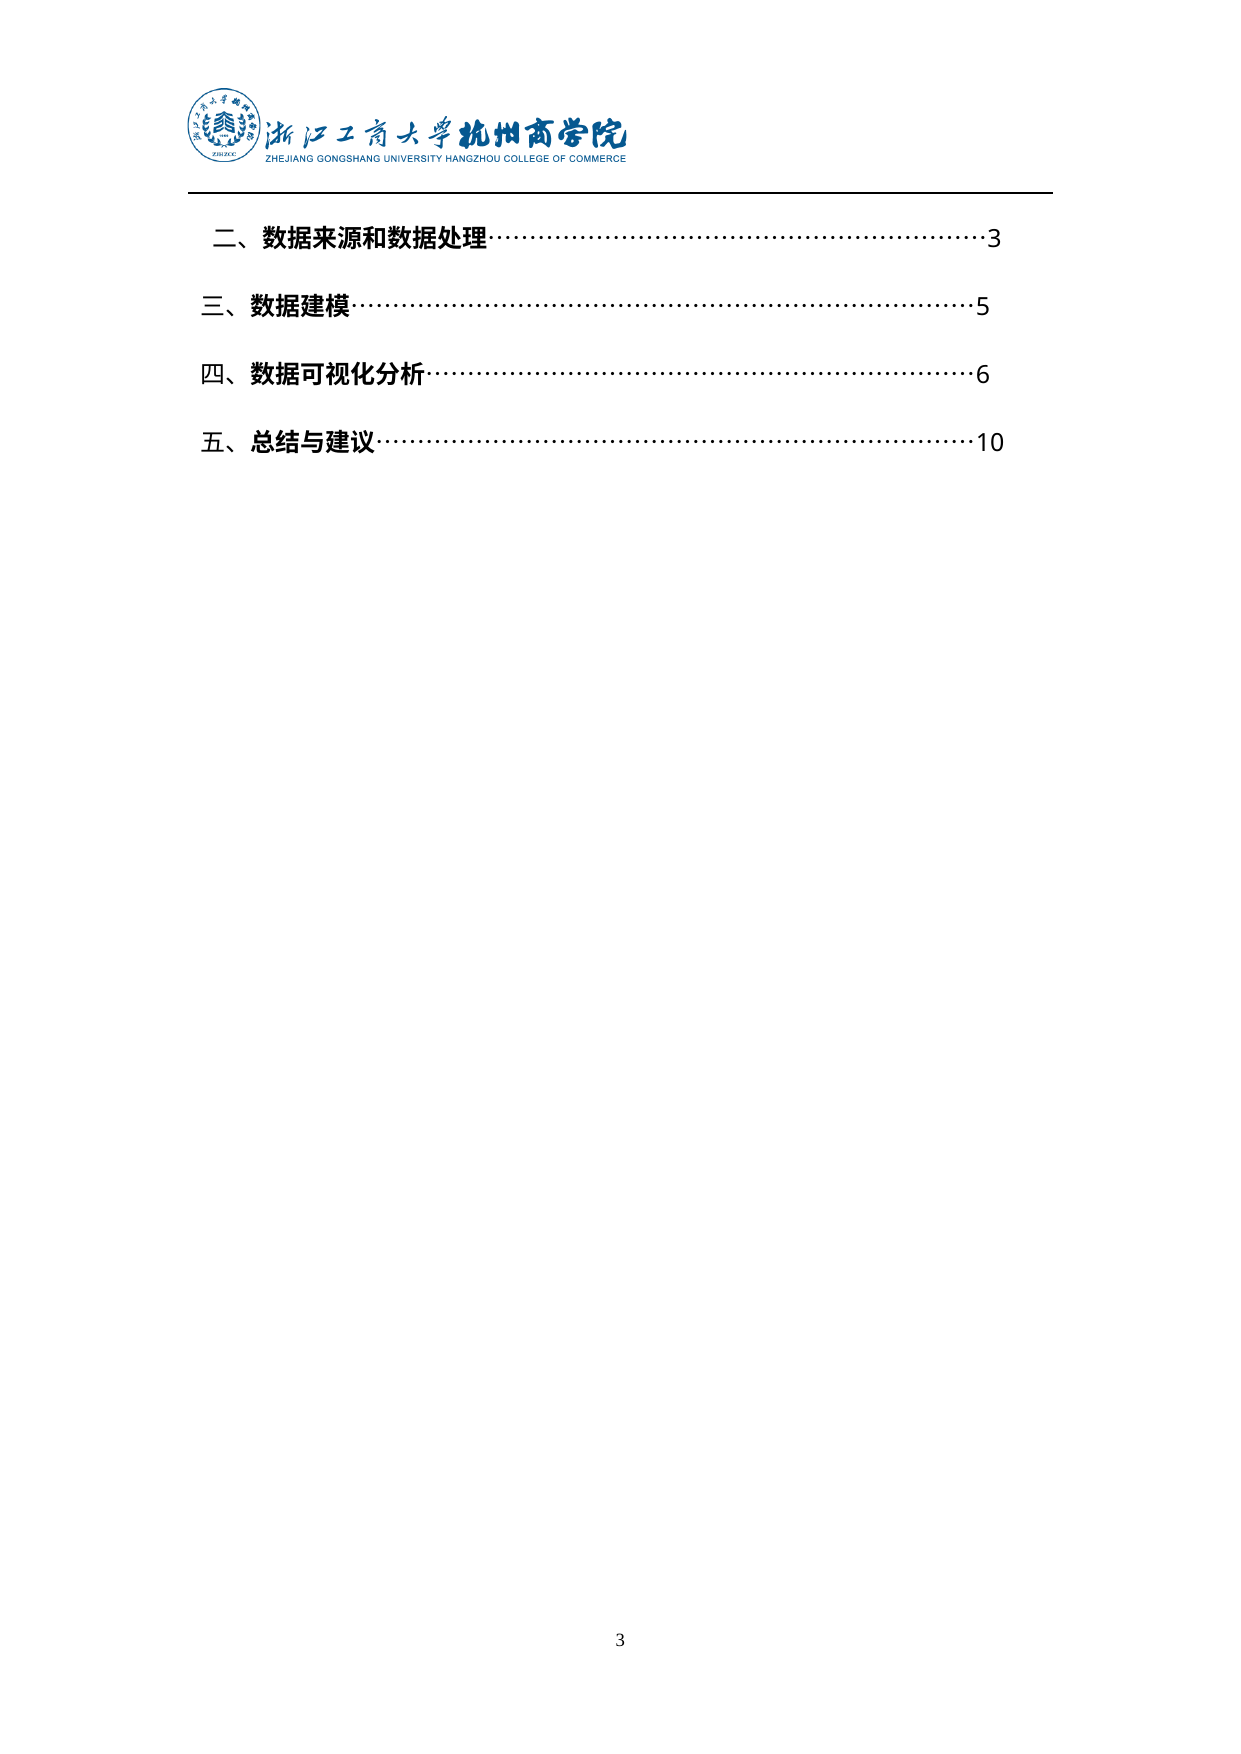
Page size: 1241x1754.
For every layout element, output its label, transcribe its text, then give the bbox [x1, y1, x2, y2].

text 三、数据建模…………………………………………………………………5 [187, 271, 1053, 339]
text 二、数据来源和数据处理……………………………………………………3 [187, 203, 1053, 271]
text 五、总结与建议………………………………………………………………10 [187, 407, 1053, 474]
picture [187, 88, 261, 162]
text 四、数据可视化分析…………………………………………………………6 [187, 339, 1053, 407]
picture [265, 116, 627, 162]
